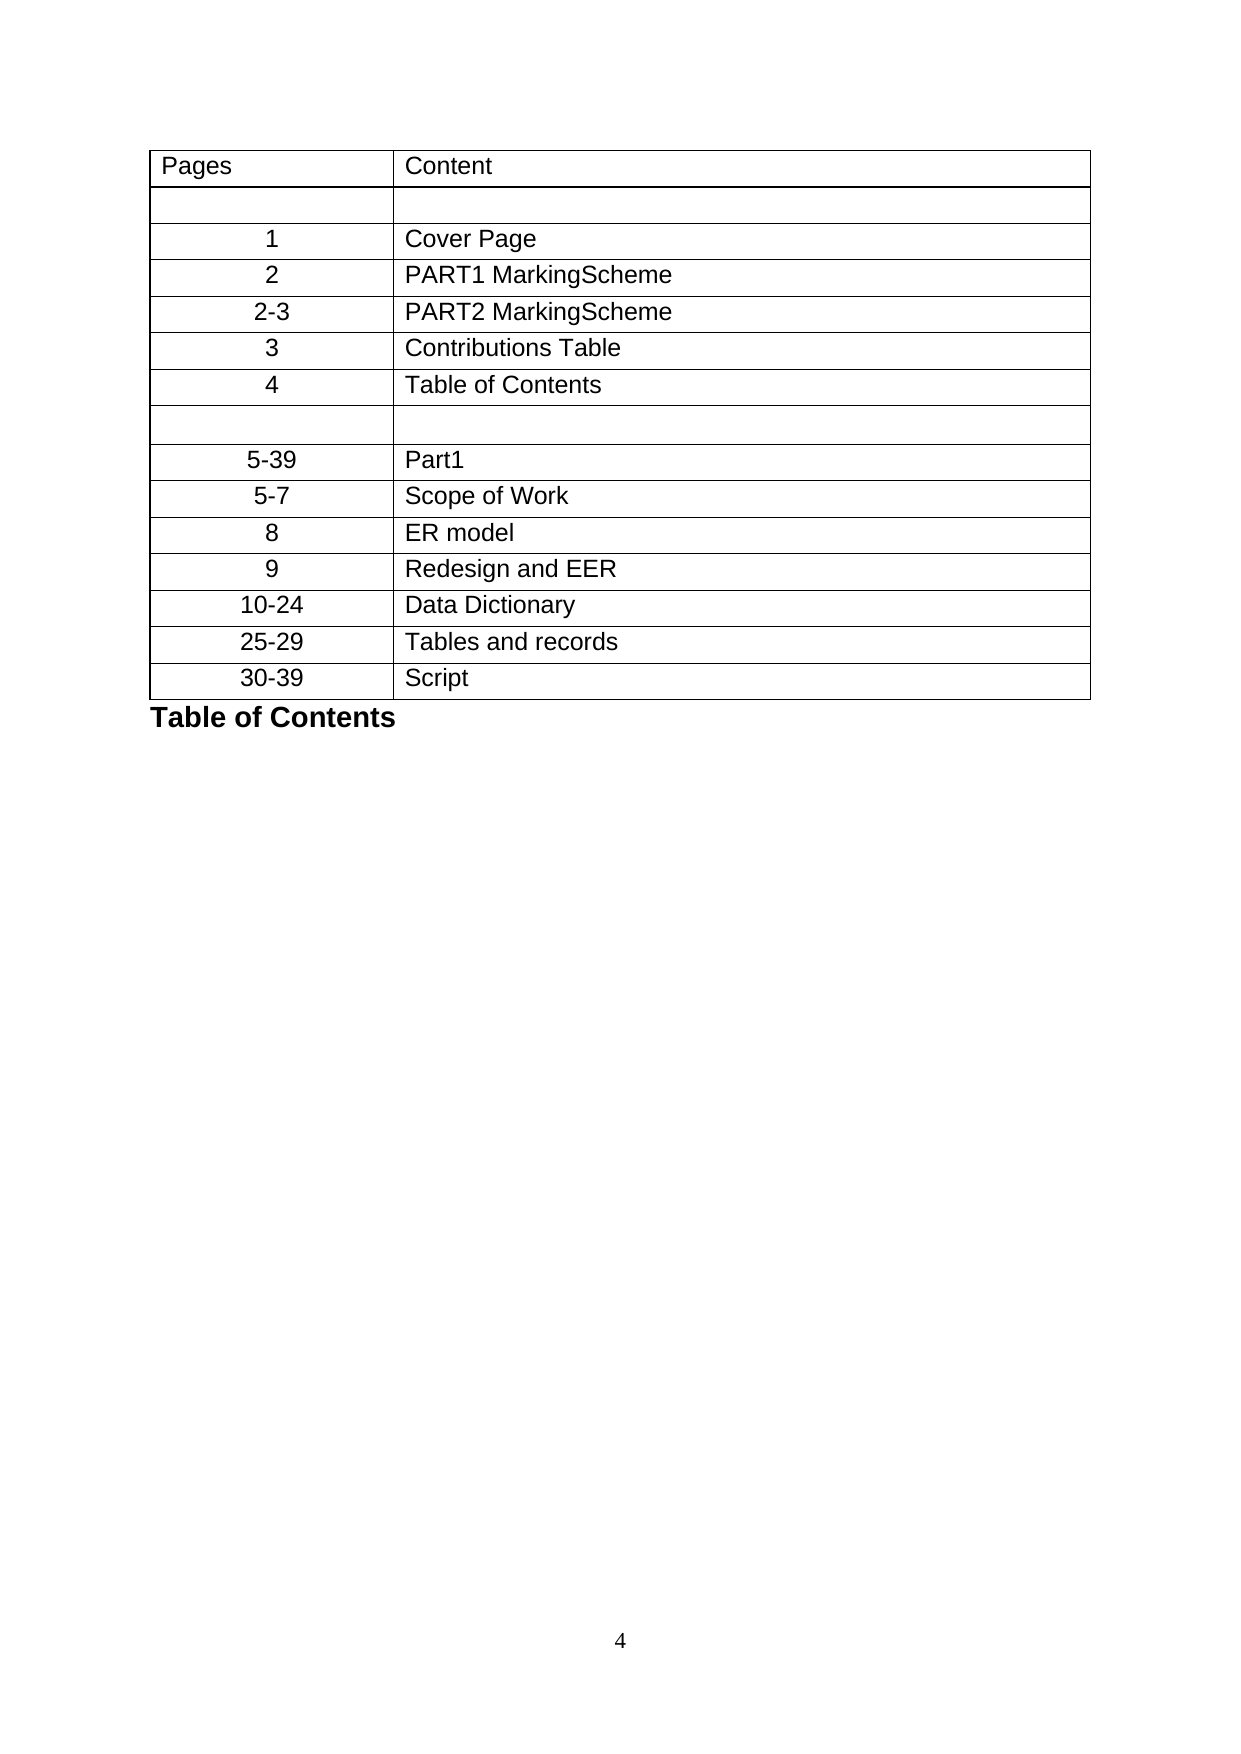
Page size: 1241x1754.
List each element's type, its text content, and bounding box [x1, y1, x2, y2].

table_cell Contributions Table [394, 333, 1090, 369]
table_cell 1 [151, 224, 393, 259]
table_cell 5-7 [151, 481, 393, 517]
table_cell 2 [151, 260, 393, 296]
table_cell 4 [151, 370, 393, 405]
table_header Pages [151, 151, 393, 186]
text Table of Contents [150, 700, 1090, 733]
table_cell 25-29 [151, 627, 393, 662]
table_cell [151, 188, 393, 223]
table_cell Table of Contents [394, 370, 1090, 405]
table_cell Part1 [394, 445, 1090, 480]
table_cell [394, 406, 1090, 444]
table_cell Scope of Work [394, 481, 1090, 517]
table_cell Data Dictionary [394, 591, 1090, 626]
table_cell 30-39 [151, 664, 393, 699]
table_cell Redesign and EER [394, 554, 1090, 589]
table_cell ER model [394, 518, 1090, 553]
table_cell 5-39 [151, 445, 393, 480]
table_cell 8 [151, 518, 393, 553]
table_header Content [394, 151, 1090, 186]
table_cell Script [394, 664, 1090, 699]
table_cell 10-24 [151, 591, 393, 626]
table_cell [151, 406, 393, 444]
table_cell 3 [151, 333, 393, 369]
table_cell 2-3 [151, 297, 393, 332]
table_cell Cover Page [394, 224, 1090, 259]
table_cell PART2 MarkingScheme [394, 297, 1090, 332]
table_cell 9 [151, 554, 393, 589]
table_cell PART1 MarkingScheme [394, 260, 1090, 296]
table_cell [394, 188, 1090, 223]
table_cell Tables and records [394, 627, 1090, 662]
